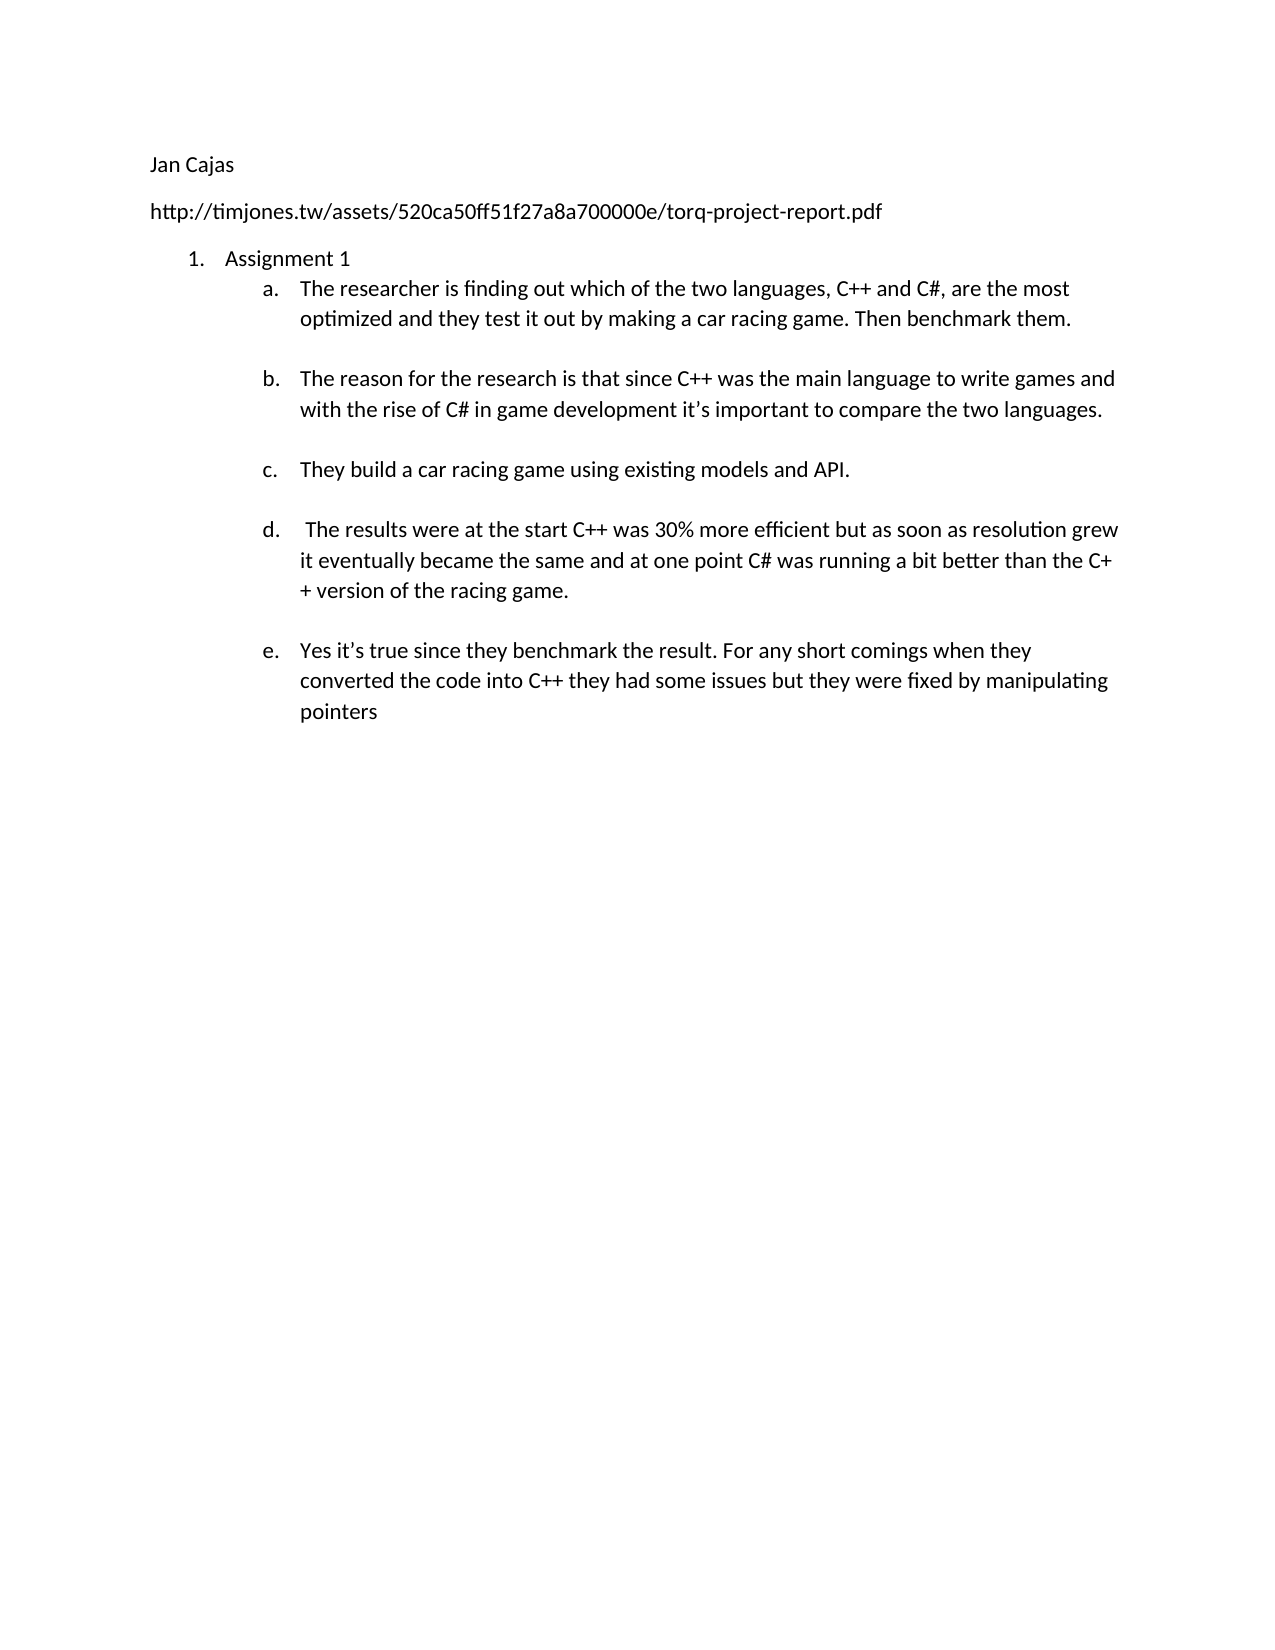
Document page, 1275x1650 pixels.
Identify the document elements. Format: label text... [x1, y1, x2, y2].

list They build a car racing game using existing models and API. [262, 455, 1125, 483]
text http://timjones.tw/assets/520ca50ff51f27a8a700000e/torq-project-report.pdf [150, 197, 1125, 225]
list Assignment 1 [187, 244, 1125, 272]
list The results were at the start C++ was 30% more efficient but as soon as resolution grew it eventually became the same and at one point C# was running a bit better than the C++ version of the racing game. [262, 516, 1125, 604]
list The researcher is finding out which of the two languages, C++ and C#, are the most optimized and they test it out by making a car racing game. Then benchmark them. [262, 274, 1125, 332]
list The reason for the research is that since C++ was the main language to write games and with the rise of C# in game development it’s important to compare the two languages. [262, 364, 1125, 423]
list Yes it’s true since they benchmark the result. For any short comings when they converted the code into C++ they had some issues but they were fixed by manipulating pointers [262, 636, 1125, 725]
text Jan Cajas [150, 150, 1125, 178]
